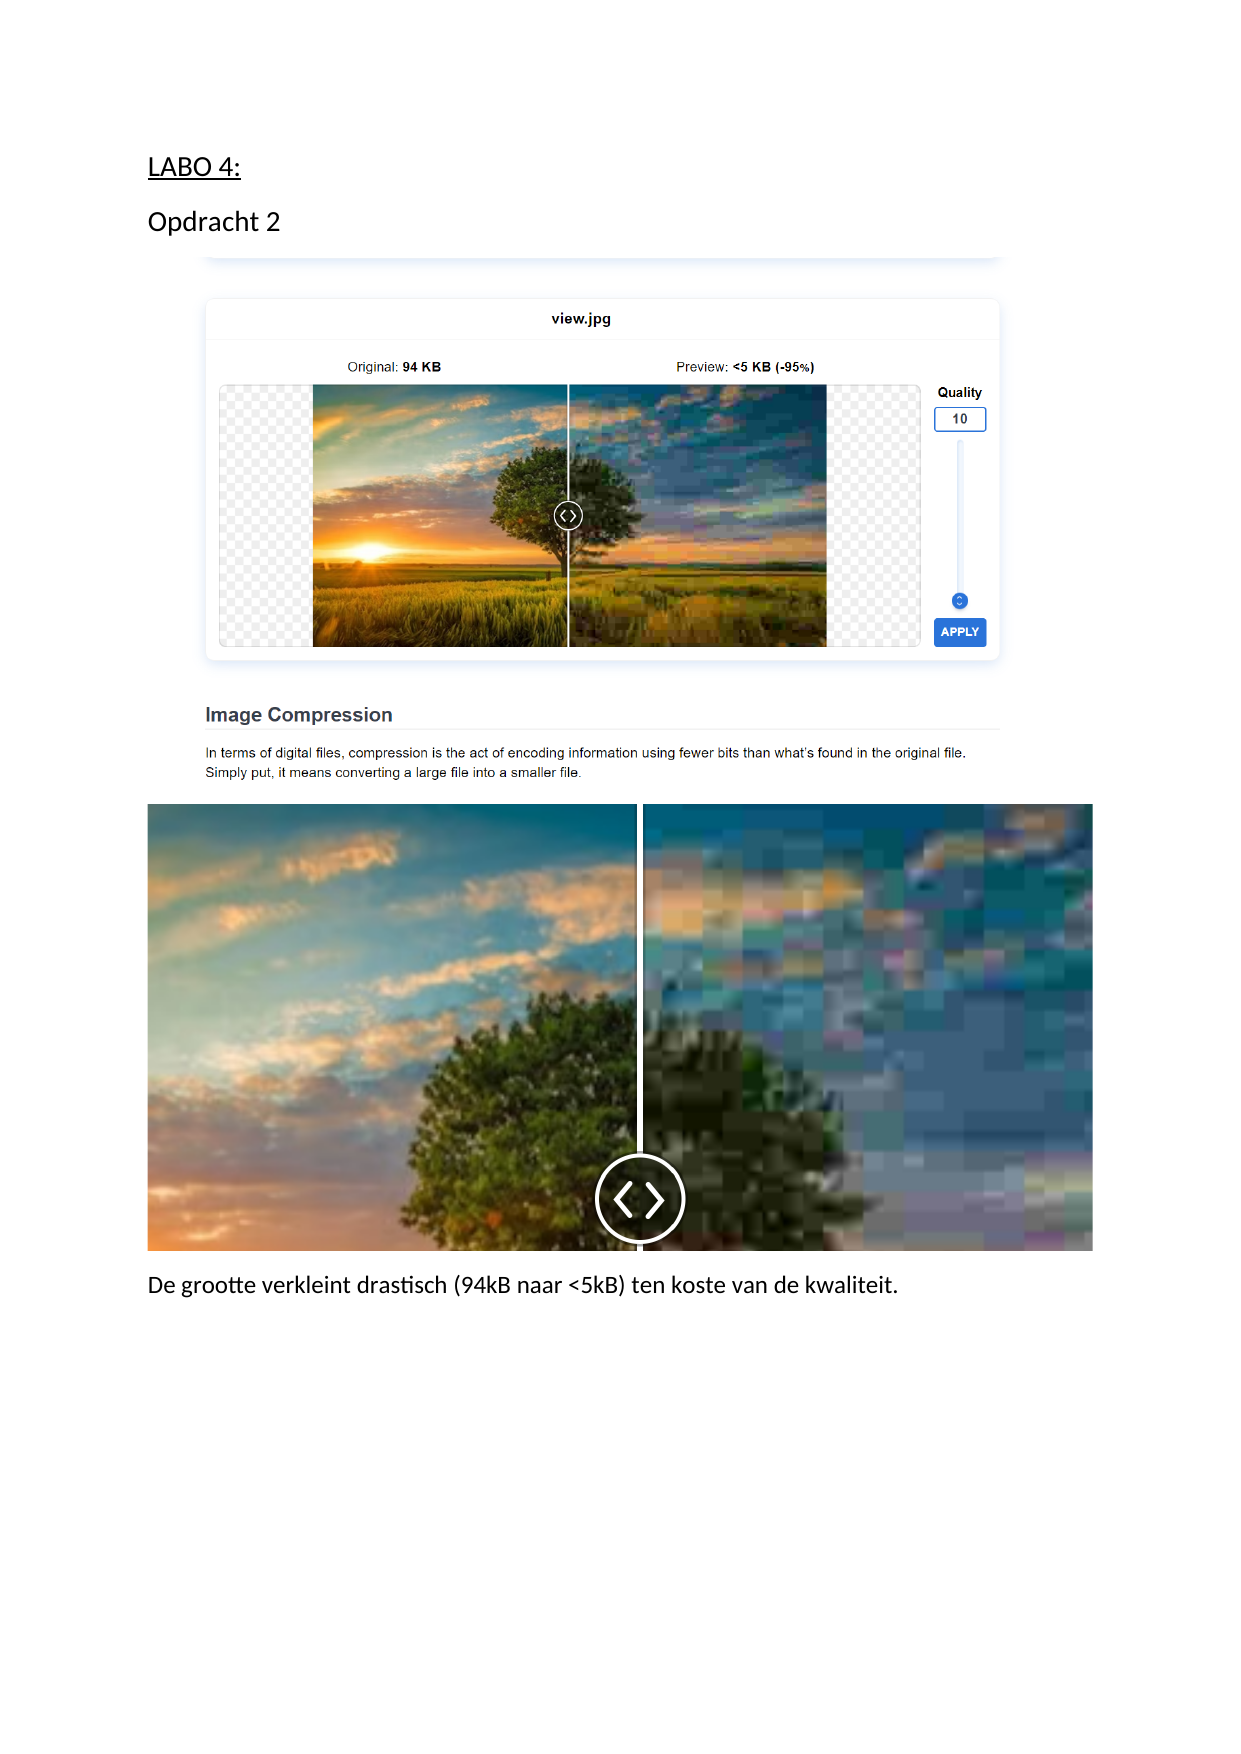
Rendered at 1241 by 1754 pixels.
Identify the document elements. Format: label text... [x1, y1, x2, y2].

text Opdracht 2 [148, 203, 1093, 238]
text LABO 4: [148, 148, 1093, 183]
picture [147, 257, 1093, 786]
text De grootte verkleint drastisch (94kB naar <5kB) ten koste van de kwaliteit. [148, 1269, 1093, 1299]
picture [147, 804, 1093, 1251]
